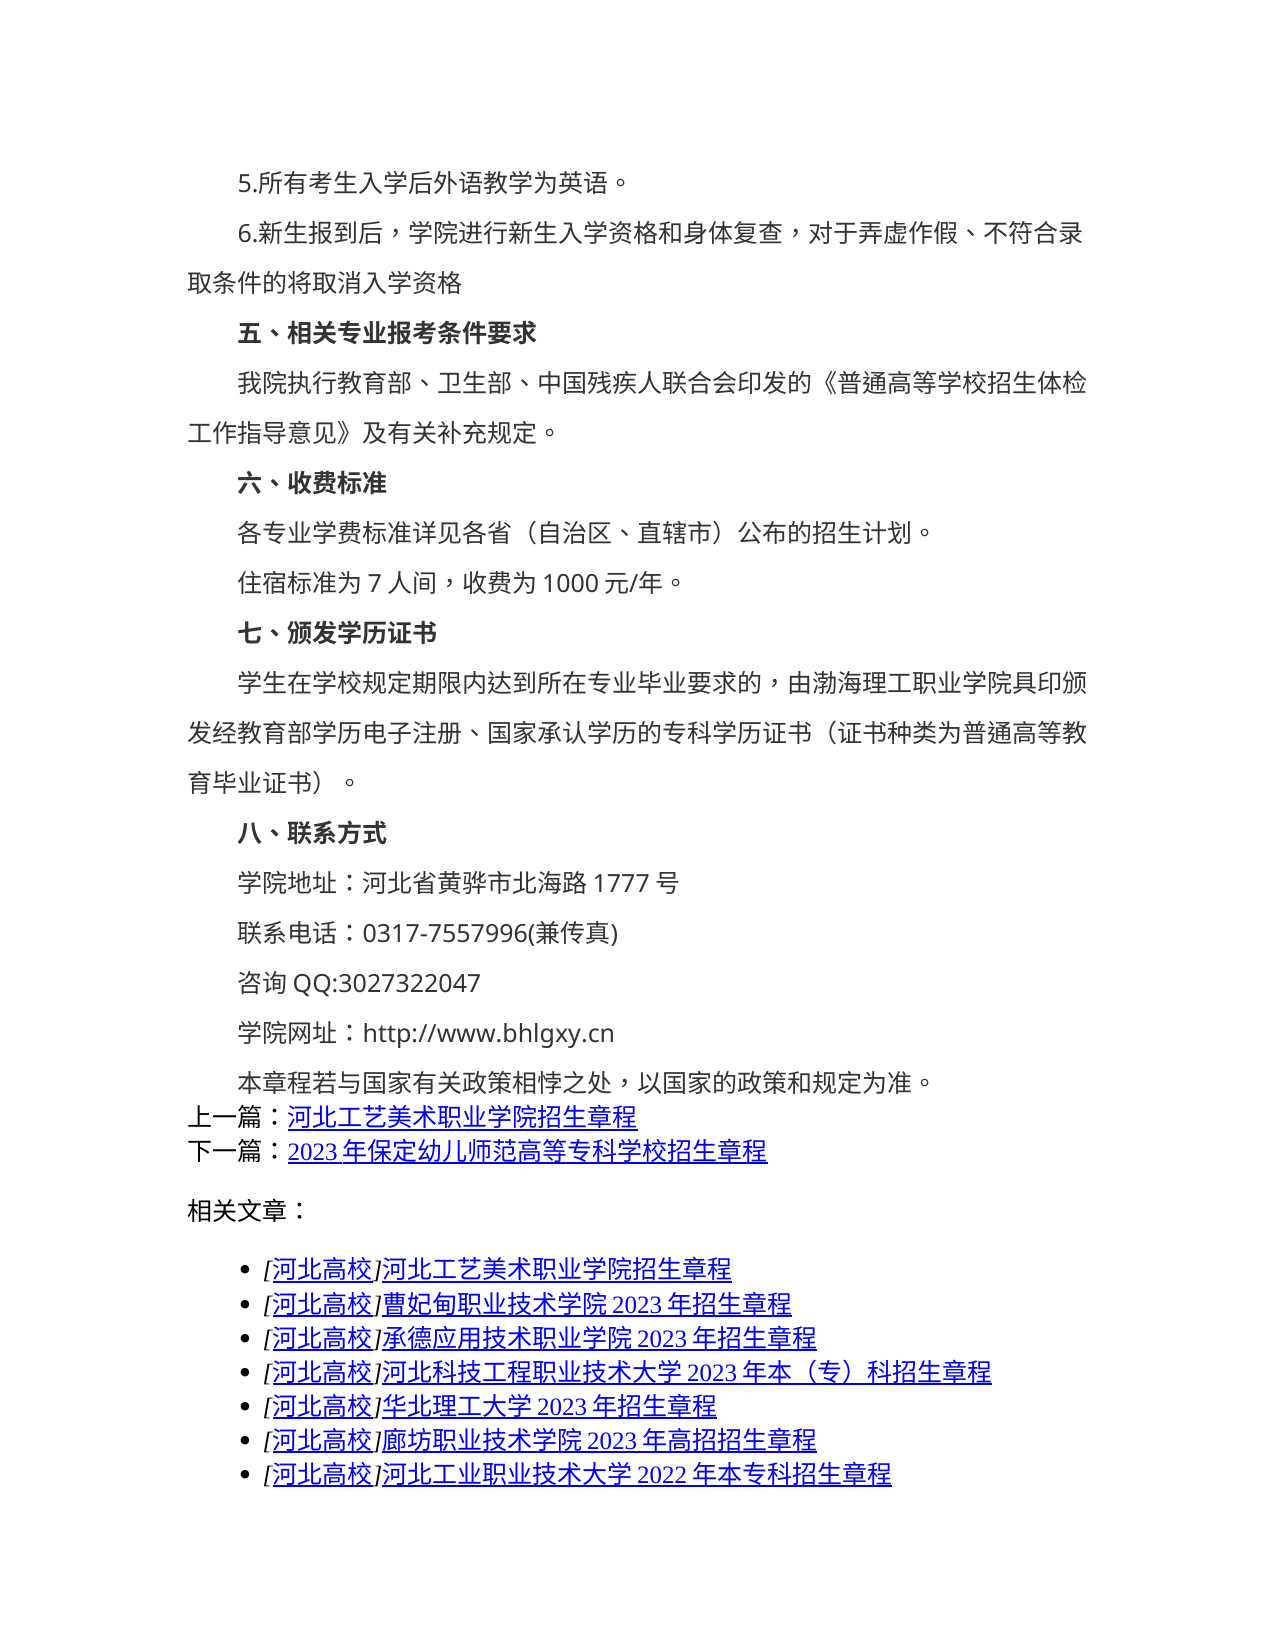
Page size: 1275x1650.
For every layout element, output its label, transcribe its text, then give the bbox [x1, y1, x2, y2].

text 学生在学校规定期限内达到所在专业毕业要求的，由渤海理工职业学院具印颁发经教育部学历电子注册、国家承认学历的专科学历证书（证书种类为普通高等教育毕业证书）。 [187, 650, 1087, 800]
list [河北高校]河北科技工程职业技术大学2023年本（专）科招生章程 [241, 1354, 1087, 1388]
list [河北高校]曹妃甸职业技术学院2023年招生章程 [241, 1286, 1087, 1320]
text 七、颁发学历证书 [187, 600, 1087, 650]
text 学院地址：河北省黄骅市北海路1777号 [187, 850, 1087, 900]
text 5.所有考生入学后外语教学为英语。 [187, 150, 1087, 200]
list [河北高校]河北工艺美术职业学院招生章程 [241, 1252, 1087, 1286]
text 上一篇：河北工艺美术职业学院招生章程 下一篇：2023年保定幼儿师范高等专科学校招生章程 [187, 1100, 1087, 1168]
text 住宿标准为7人间，收费为1000元/年。 [187, 550, 1087, 600]
text 6.新生报到后，学院进行新生入学资格和身体复查，对于弄虚作假、不符合录取条件的将取消入学资格 [187, 200, 1087, 300]
text 六、收费标准 [187, 450, 1087, 500]
text 本章程若与国家有关政策相悖之处，以国家的政策和规定为准。 [187, 1050, 1087, 1100]
text 咨询QQ:3027322047 [187, 950, 1087, 1000]
text 学院网址：http://www.bhlgxy.cn [187, 1000, 1087, 1050]
text 联系电话：0317-7557996(兼传真) [187, 900, 1087, 950]
text 八、联系方式 [187, 800, 1087, 850]
text 各专业学费标准详见各省（自治区、直辖市）公布的招生计划。 [187, 500, 1087, 550]
text 五、相关专业报考条件要求 [187, 300, 1087, 350]
list [河北高校]承德应用技术职业学院2023年招生章程 [241, 1320, 1087, 1354]
text 相关文章： [187, 1193, 1087, 1227]
list [河北高校]廊坊职业技术学院2023年高招招生章程 [241, 1422, 1087, 1457]
list [河北高校]河北工业职业技术大学2022年本专科招生章程 [241, 1457, 1087, 1491]
list [河北高校]华北理工大学2023年招生章程 [241, 1388, 1087, 1422]
text 我院执行教育部、卫生部、中国残疾人联合会印发的《普通高等学校招生体检工作指导意见》及有关补充规定。 [187, 350, 1087, 450]
